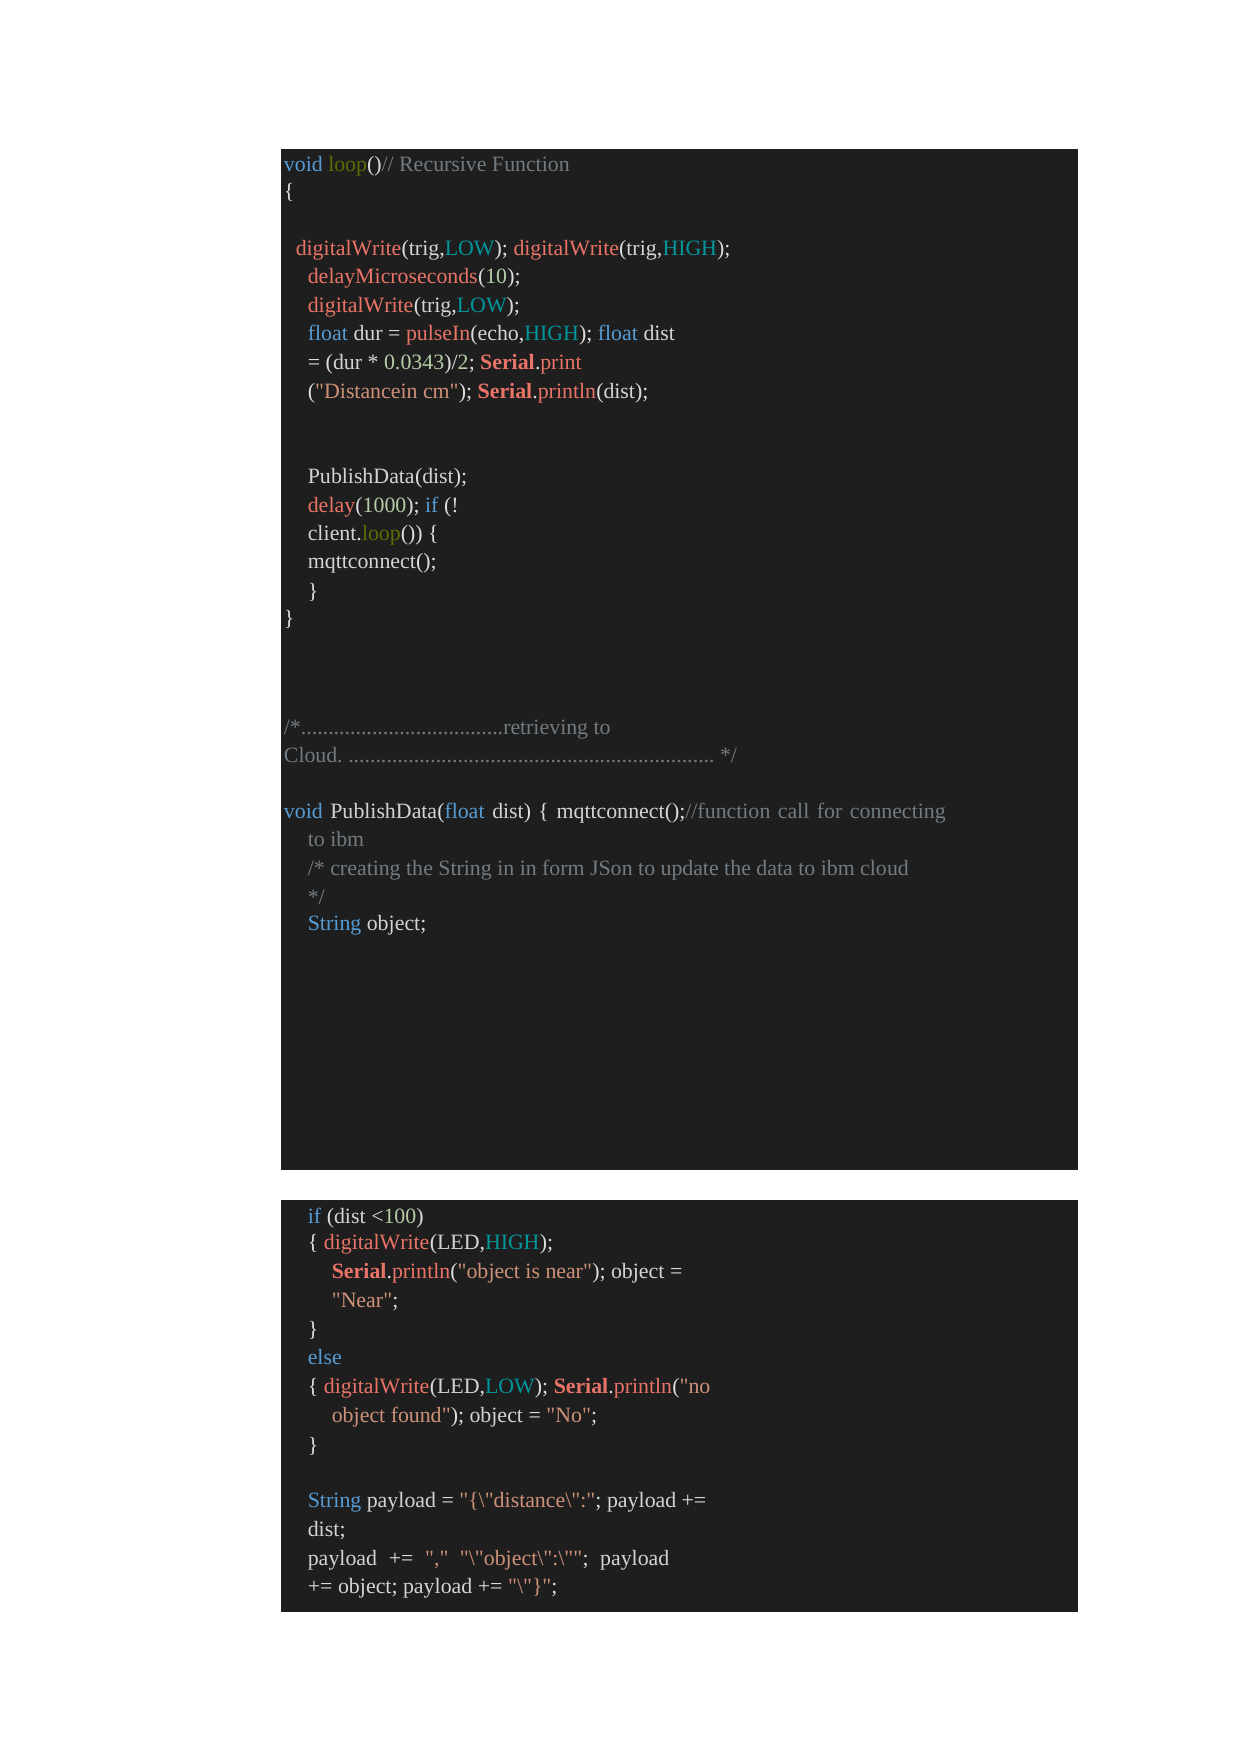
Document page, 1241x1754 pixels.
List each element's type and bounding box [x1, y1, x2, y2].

table_header [281, 149, 1078, 1170]
table_header [281, 1200, 1078, 1612]
